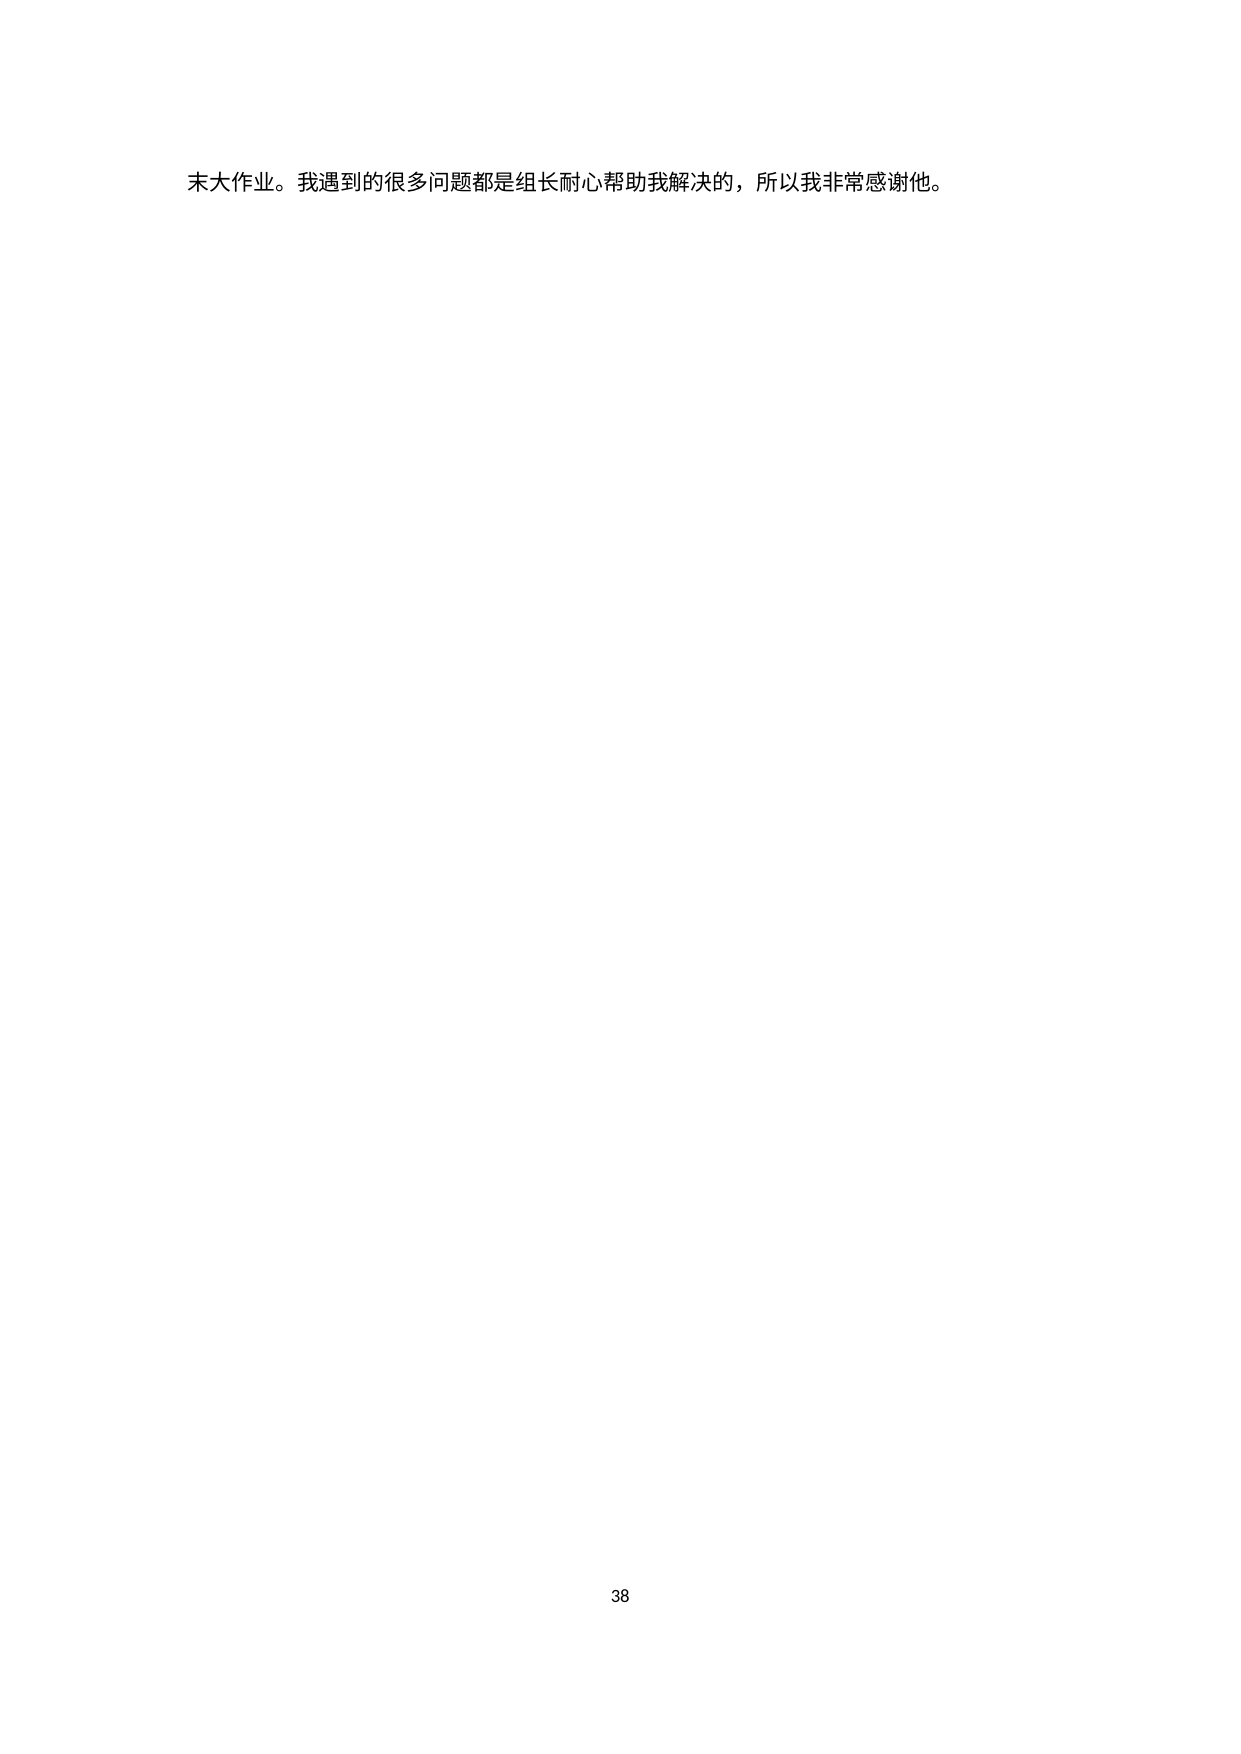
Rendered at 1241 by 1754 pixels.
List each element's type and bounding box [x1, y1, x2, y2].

text [187, 164, 1053, 197]
